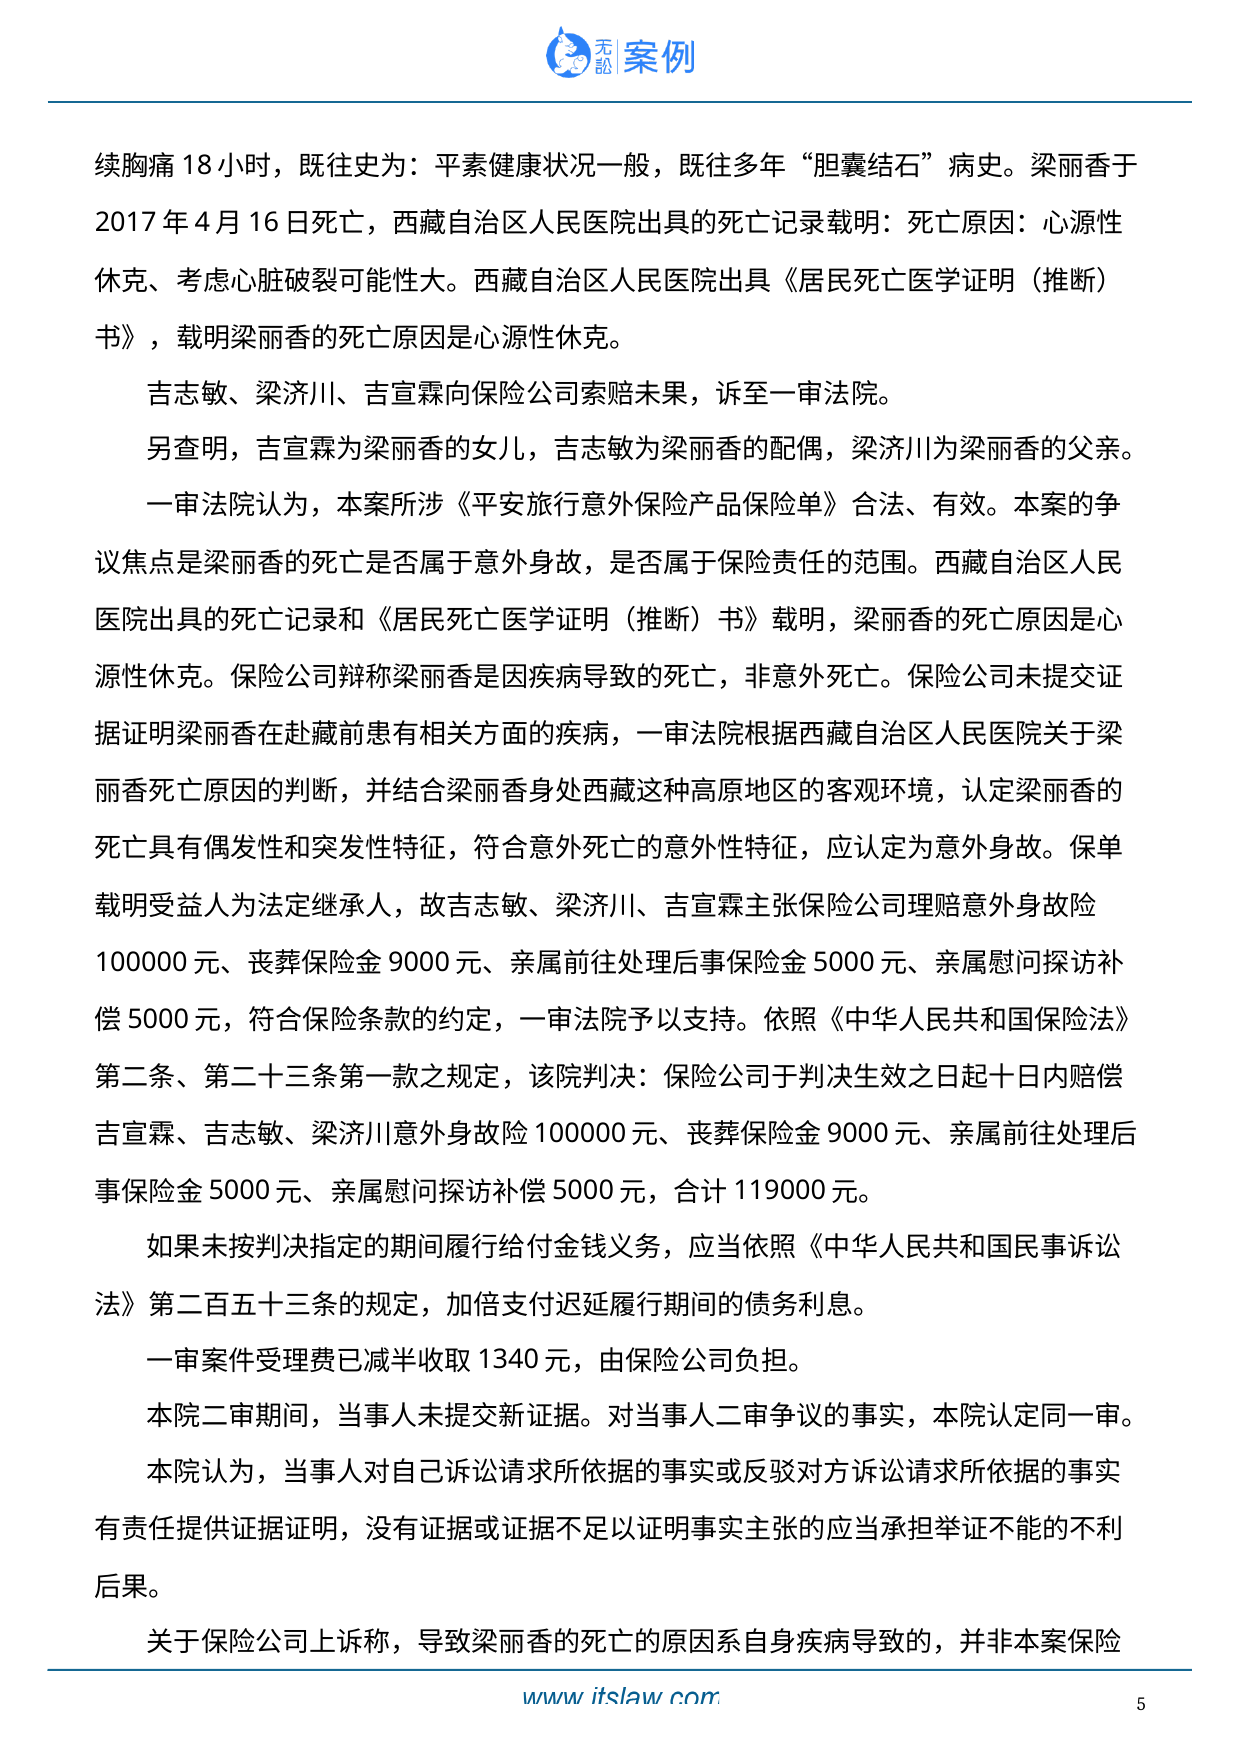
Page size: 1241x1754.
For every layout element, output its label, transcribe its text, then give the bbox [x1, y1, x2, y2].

text 本院认为，当事人对自己诉讼请求所依据的事实或反驳对方诉讼请求所依据的事实有责任提供证据证明，没有证据或证据不足以证明事实主张的应当承担举证不能的不利后果。 [94, 1448, 1146, 1606]
text 如果未按判决指定的期间履行给付金钱义务，应当依照《中华人民共和国民事诉讼法》第二百五十三条的规定，加倍支付迟延履行期间的债务利息。 [94, 1223, 1146, 1324]
text 吉志敏、梁济川、吉宣霖向保险公司索赔未果，诉至一审法院。 [94, 369, 1146, 413]
text 本院二审期间，当事人未提交新证据。对当事人二审争议的事实，本院认定同一审。 [94, 1392, 1146, 1436]
picture [523, 1687, 720, 1704]
text 一审案件受理费已减半收取1340元，由保险公司负担。 [94, 1336, 1146, 1380]
text 另查明，吉宣霖为梁丽香的女儿，吉志敏为梁丽香的配偶，梁济川为梁丽香的父亲。 [94, 425, 1146, 469]
picture [546, 26, 694, 78]
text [94, 1618, 1146, 1662]
text 一审法院认为，本案所涉《平安旅行意外保险产品保险单》合法、有效。本案的争议焦点是梁丽香的死亡是否属于意外身故，是否属于保险责任的范围。西藏自治区人民医院出具的死亡记录和《居民死亡医学证明（推断）书》载明，梁丽香的死亡原因是心源性休克。保险公司辩称梁丽香是因疾病导致的死亡，非意外死亡。保险公司未提交证据证明梁丽香在赴藏前患有相关方面的疾病，一审法院根据西藏自治区人民医院关于梁丽香死亡原因的判断，并结合梁丽香身处西藏这种高原地区的客观环境，认定梁丽香的死亡具有偶发性和突发性特征，符合意外死亡的意外性特征，应认定为意外身故。保单载明受益人为法定继承人，故吉志敏、梁济川、吉宣霖主张保险公司理赔意外身故险100000元、丧葬保险金9000元、亲属前往处理后事保险金5000元、亲属慰问探访补偿5000元，符合保险条款的约定，一审法院予以支持。依照《中华人民共和国保险法》第二条、第二十三条第一款之规定，该院判决：保险公司于判决生效之日起十日内赔偿吉宣霖、吉志敏、梁济川意外身故险100000元、丧葬保险金9000元、亲属前往处理后事保险金5000元、亲属慰问探访补偿5000元，合计119000元。 [94, 481, 1146, 1211]
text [94, 85, 1146, 357]
